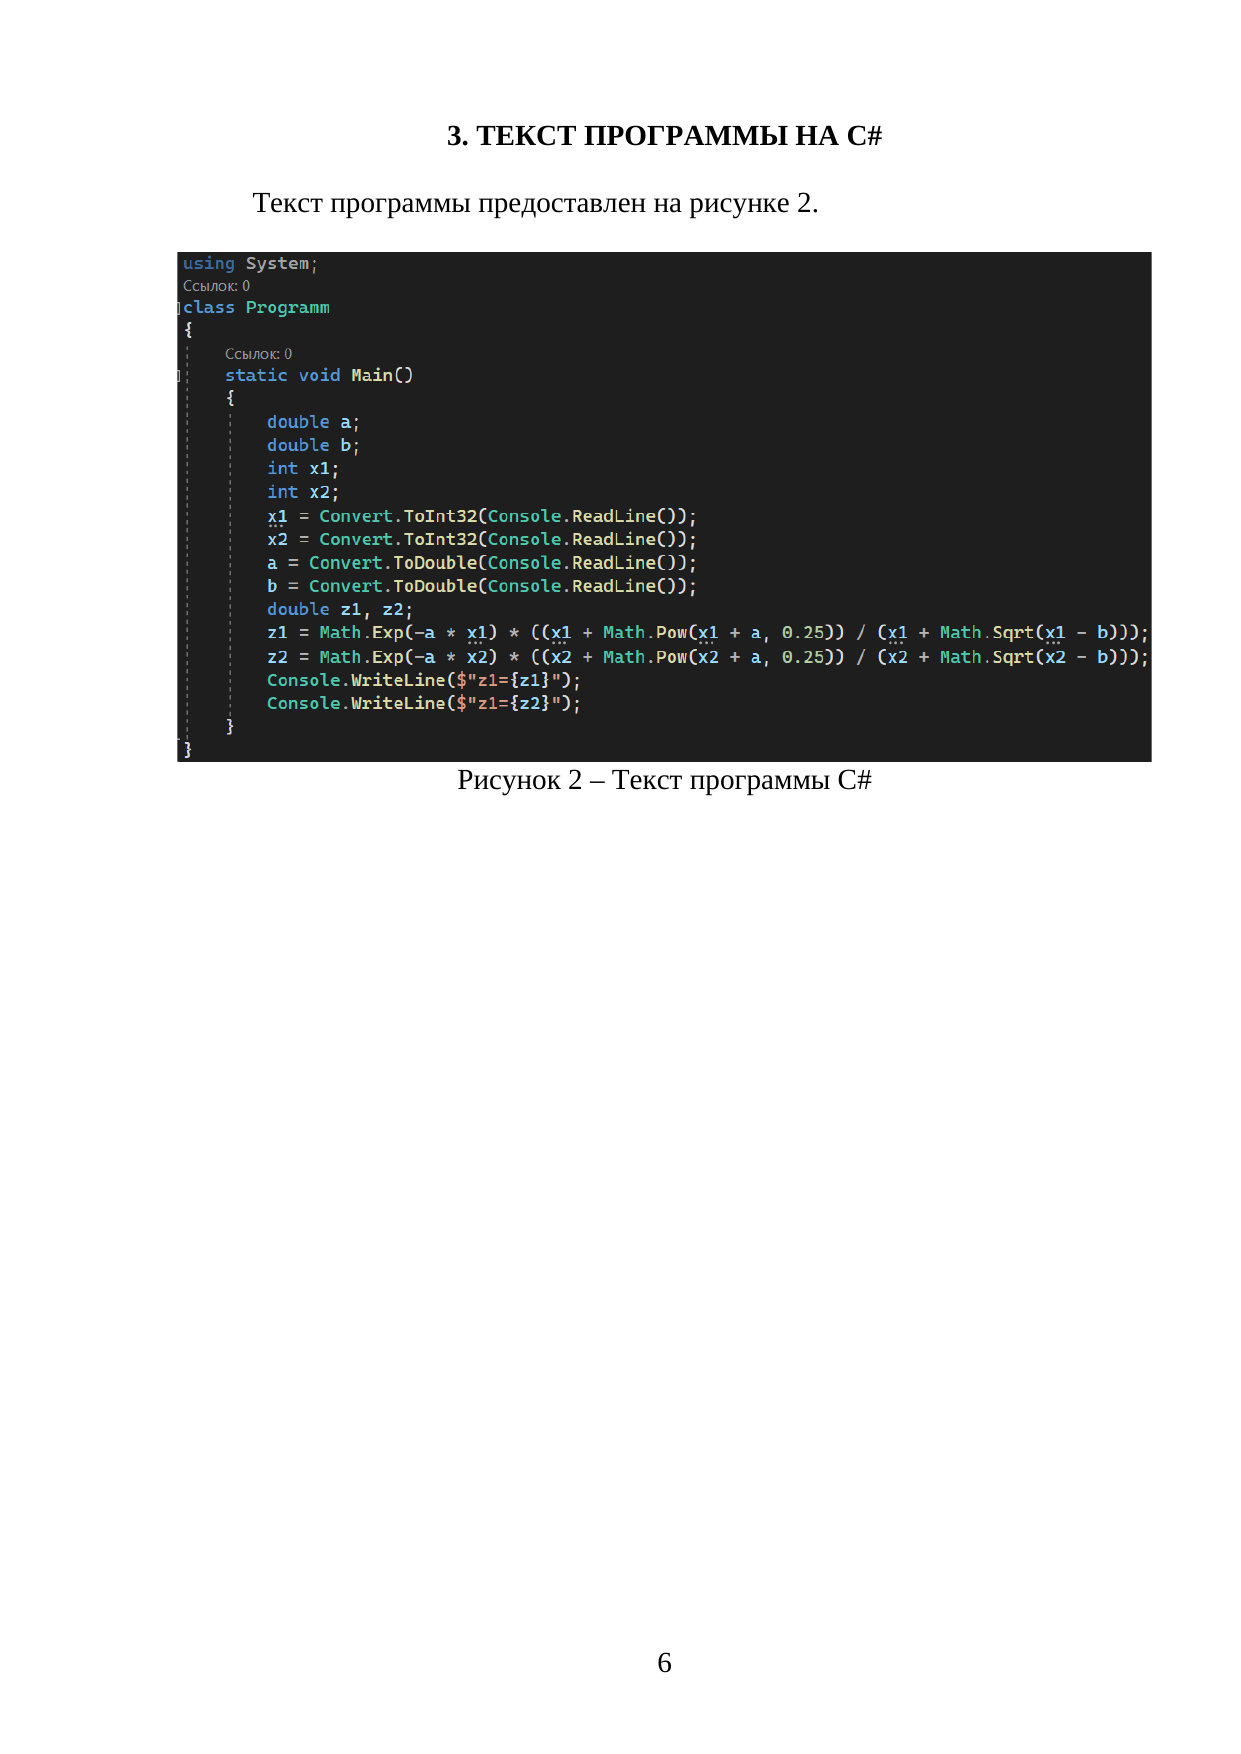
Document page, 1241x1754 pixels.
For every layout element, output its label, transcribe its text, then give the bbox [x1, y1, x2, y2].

text Текст программы предоставлен на рисунке 2. [177, 185, 1152, 219]
picture [177, 252, 1152, 762]
text Рисунок 2 – Текст программы С# [177, 762, 1152, 795]
text 3. ТЕКСТ ПРОГРАММЫ НА C# [177, 118, 1152, 152]
